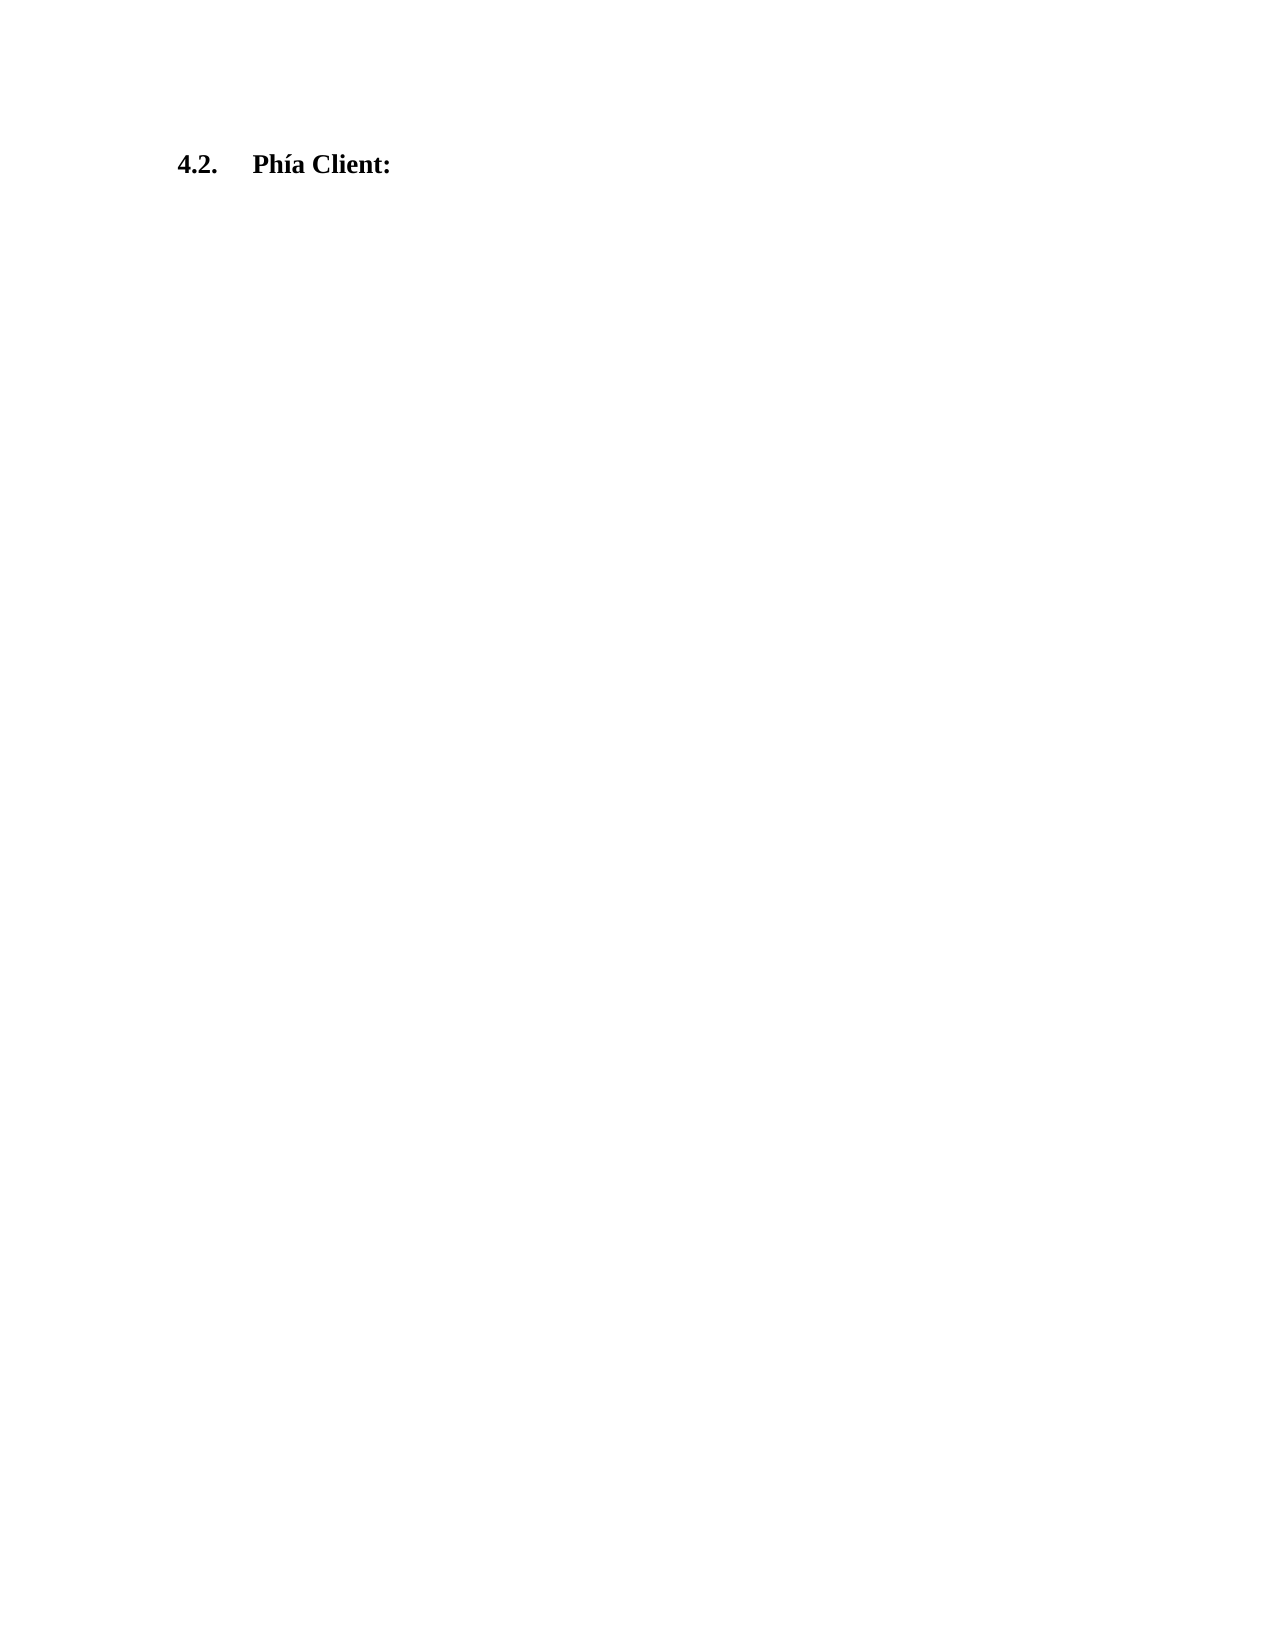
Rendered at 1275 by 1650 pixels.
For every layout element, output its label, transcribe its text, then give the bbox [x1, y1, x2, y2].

subtitle 4.2. Phía Client: [177, 148, 1157, 179]
